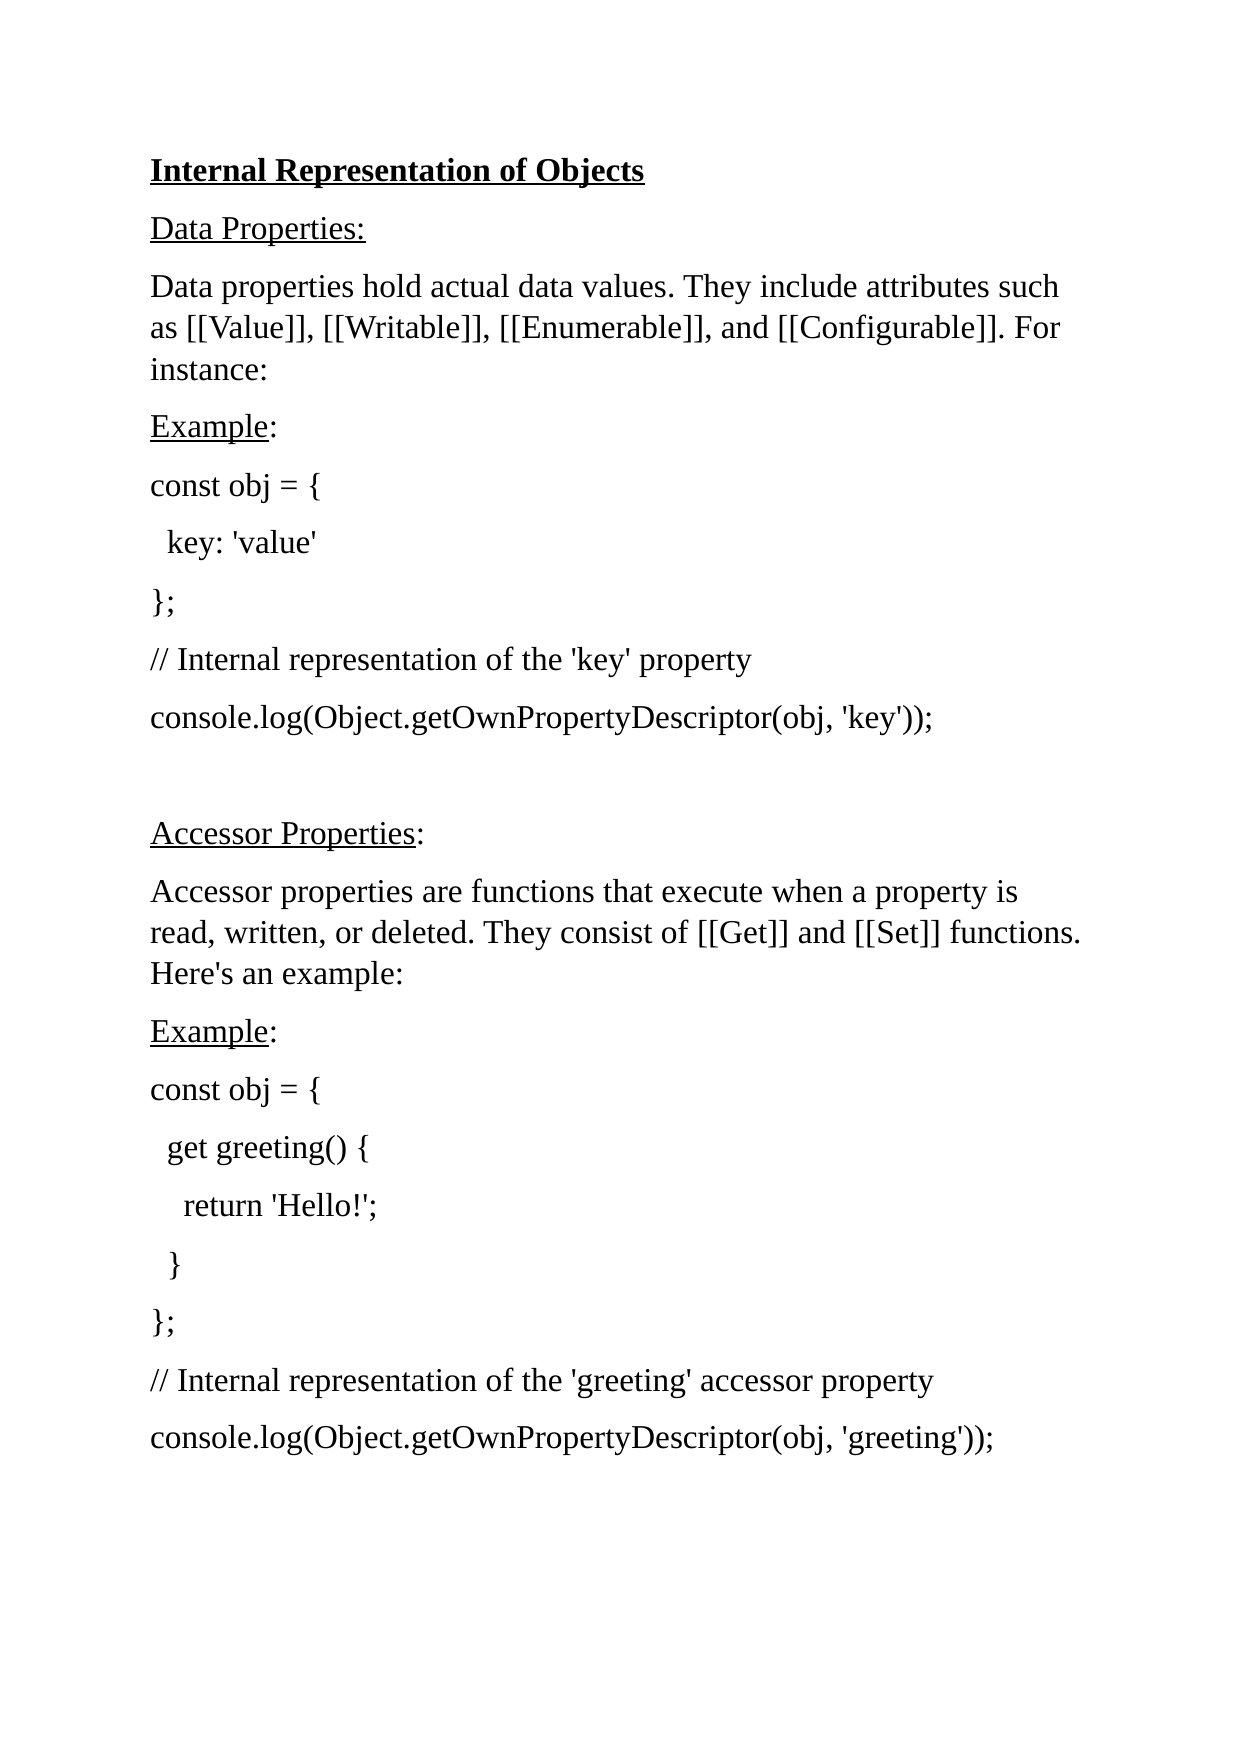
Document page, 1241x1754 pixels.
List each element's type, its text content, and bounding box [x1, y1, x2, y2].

text const obj = { [150, 1070, 1090, 1108]
text Internal Representation of Objects [150, 150, 1090, 188]
text // Internal representation of the 'key' property [150, 639, 1090, 677]
text }; [150, 581, 1090, 619]
text Example: [150, 1012, 1090, 1050]
text Accessor properties are functions that execute when a property is read, written, or deleted. They consist of [[Get]] and [[Set]] functions. Here's an example: [150, 871, 1090, 992]
text key: 'value' [150, 523, 1090, 561]
text }; [150, 1302, 1090, 1340]
text Data Properties: [150, 208, 1090, 246]
text Example: [150, 407, 1090, 445]
text // Internal representation of the 'greeting' accessor property [150, 1360, 1090, 1398]
text return 'Hello!'; [150, 1186, 1090, 1224]
text Data properties hold actual data values. They include attributes such as [[Value]], [[Writable]], [[Enumerable]], and [[Configurable]]. For instance: [150, 266, 1090, 387]
text } [150, 1244, 1090, 1282]
text get greeting() { [150, 1128, 1090, 1166]
text const obj = { [150, 465, 1090, 503]
text console.log(Object.getOwnPropertyDescriptor(obj, 'key')); [150, 697, 1090, 735]
text console.log(Object.getOwnPropertyDescriptor(obj, 'greeting')); [150, 1418, 1090, 1456]
text Accessor Properties: [150, 813, 1090, 851]
